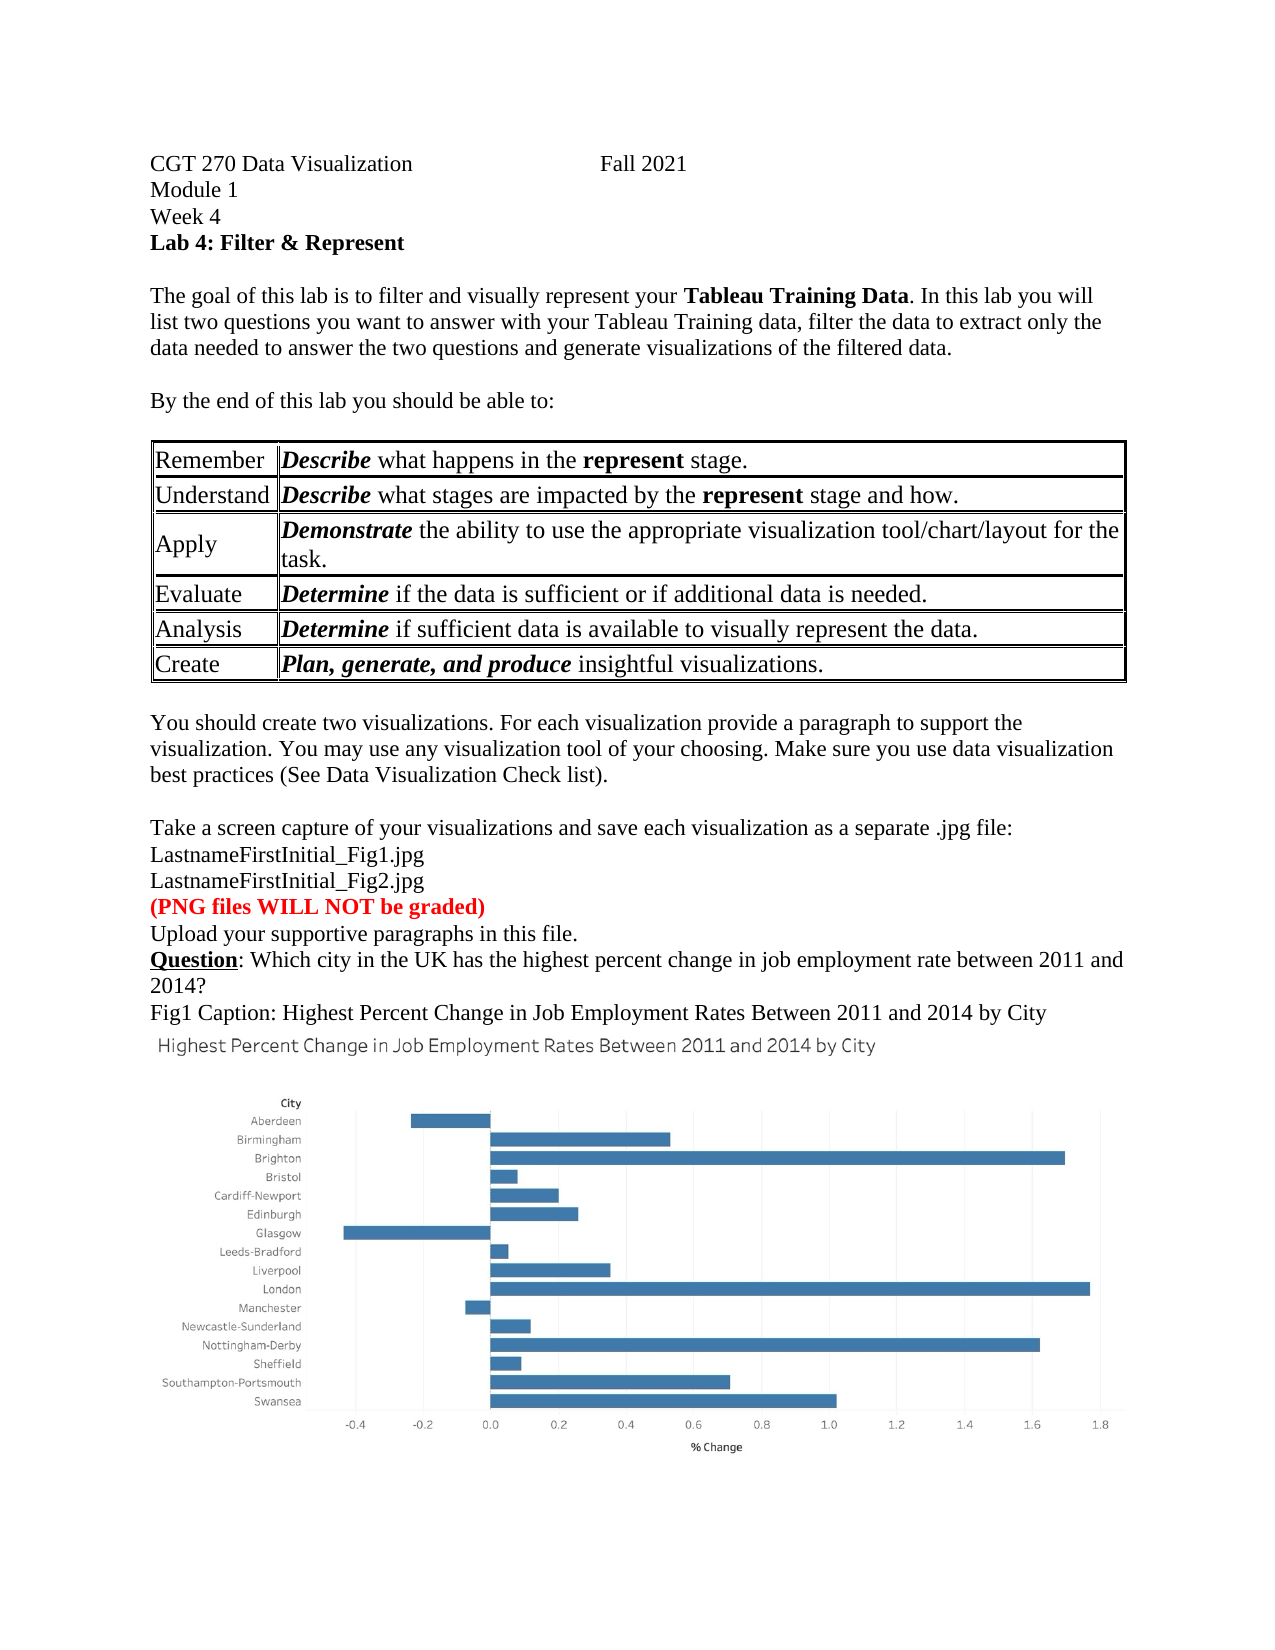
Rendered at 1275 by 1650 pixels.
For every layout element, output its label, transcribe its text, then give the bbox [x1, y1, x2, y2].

text Question: Which city in the UK has the highest percent change in job employment rate between 2011 and 2014? [150, 946, 1125, 999]
text LastnameFirstInitial_Fig1.jpg [150, 841, 1125, 867]
table_cell Apply [154, 510, 277, 574]
text By the end of this lab you should be able to: [150, 387, 1125, 413]
text Week 4 [150, 203, 1125, 229]
table_cell Plan, generate, and produce insightful visualizations. [279, 644, 1125, 679]
text Upload your supportive paragraphs in this file. [150, 920, 1125, 946]
table_cell Demonstrate the ability to use the appropriate visualization tool/chart/layout for the task. [280, 510, 1125, 574]
text Lab 4: Filter & Represent [150, 229, 1125, 255]
table_cell Determine if sufficient data is available to visually represent the data. [280, 609, 1125, 644]
table_header Remember [154, 443, 278, 475]
text The goal of this lab is to filter and visually represent your Tableau Training Data. In this lab you will list two questions you want to answer with your Tableau Training data, filter the data to extract only the data needed to answer the two questions and generate visualizations of the filtered data. [150, 282, 1125, 361]
text (PNG files WILL NOT be graded) [150, 893, 1125, 920]
text Module 1 [150, 176, 1125, 203]
table_header Describe what happens in the represent stage. [279, 443, 1124, 475]
table_cell Understand [154, 475, 277, 510]
table_cell Create [154, 644, 278, 679]
text LastnameFirstInitial_Fig2.jpg [150, 867, 1125, 893]
table_cell Analysis [154, 609, 277, 644]
text Take a screen capture of your visualizations and save each visualization as a separate .jpg file: [150, 814, 1125, 841]
table_cell Describe what stages are impacted by the represent stage and how. [280, 475, 1124, 510]
text CGT 270 Data Visualization Fall 2021 [150, 150, 1125, 176]
text Fig1 Caption: Highest Percent Change in Job Employment Rates Between 2011 and 2014 by City [150, 999, 1125, 1025]
table_cell Determine if the data is sufficient or if additional data is needed. [280, 574, 1124, 609]
text You should create two visualizations. For each visualization provide a paragraph to support the visualization. You may use any visualization tool of your choosing. Make sure you use data visualization best practices (See Data Visualization Check list). [150, 709, 1125, 788]
table_cell Evaluate [154, 574, 277, 609]
picture [150, 1025, 1125, 1463]
